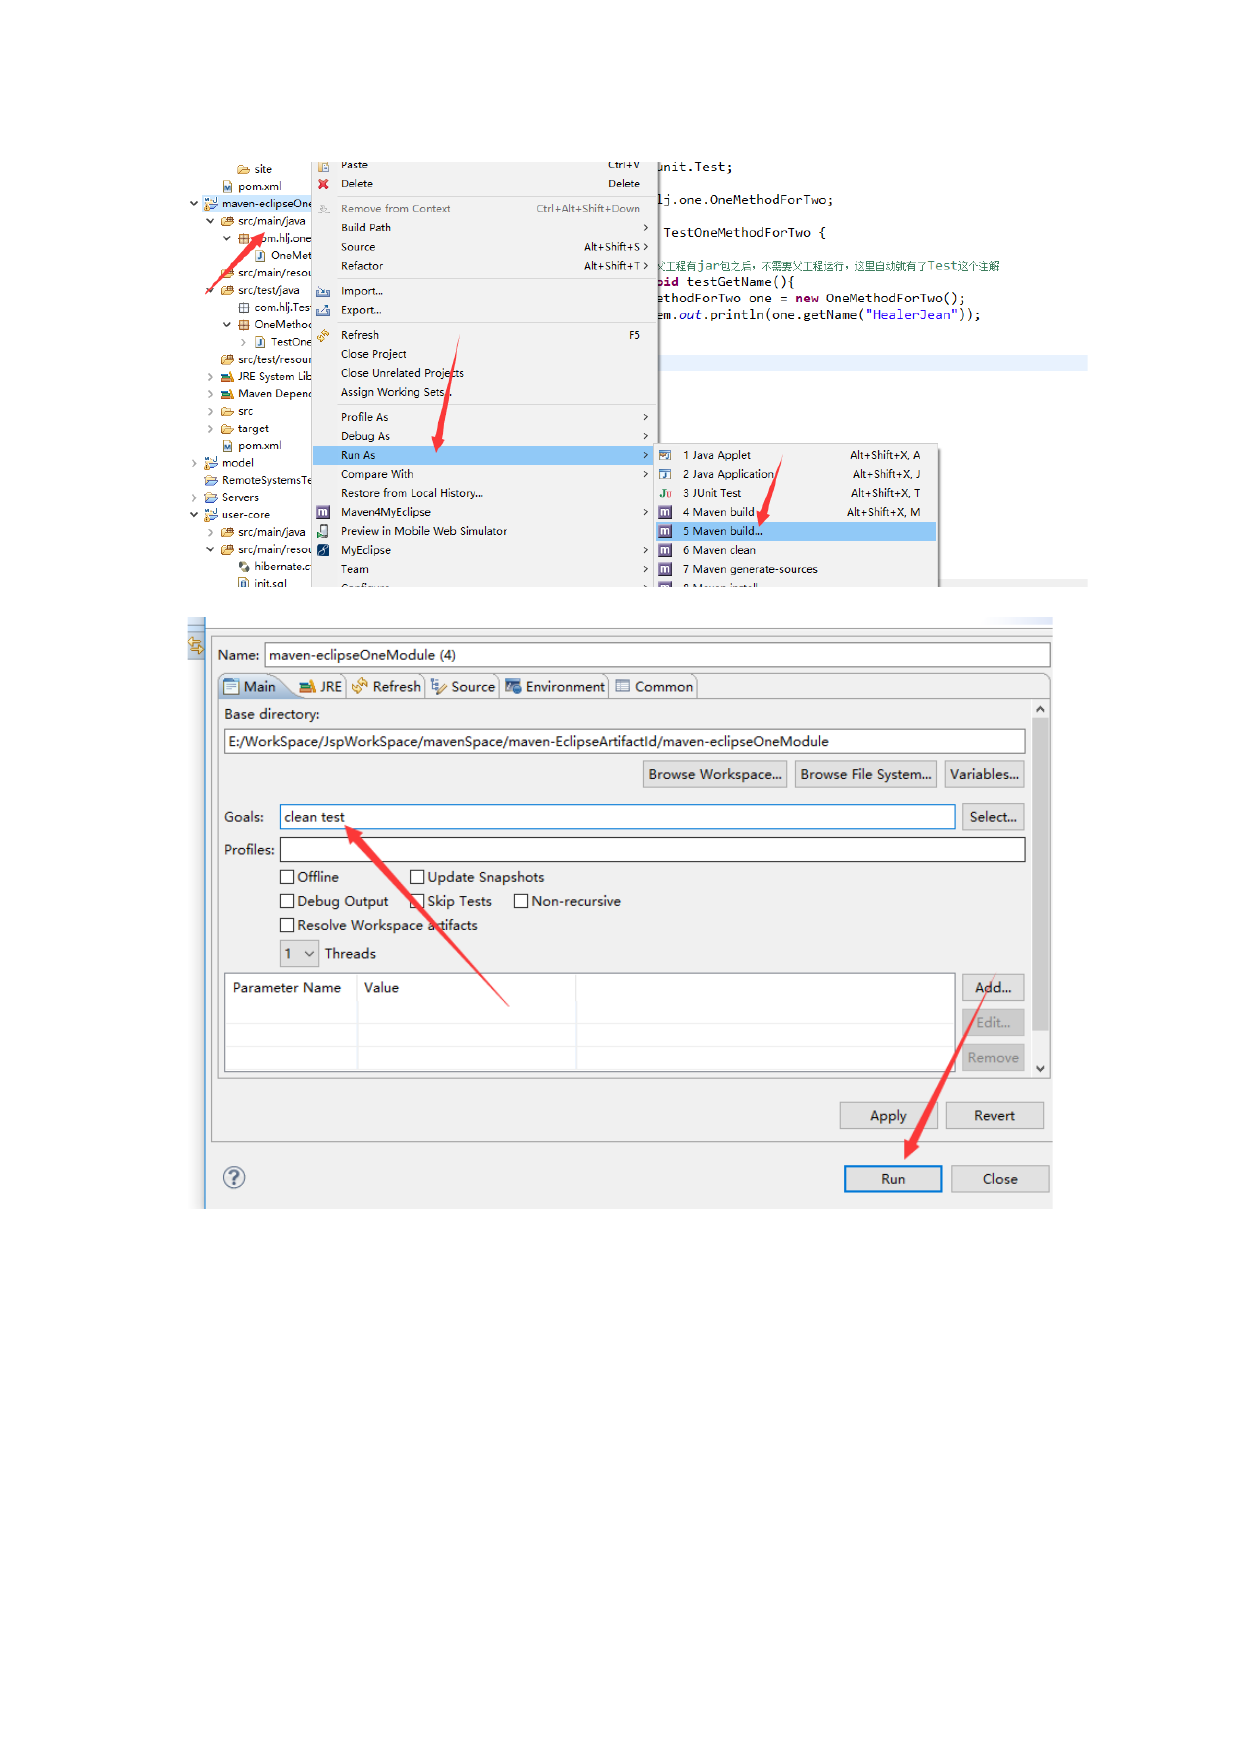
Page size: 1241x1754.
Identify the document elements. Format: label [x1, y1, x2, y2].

picture [187, 617, 1053, 1209]
picture [187, 162, 1088, 587]
